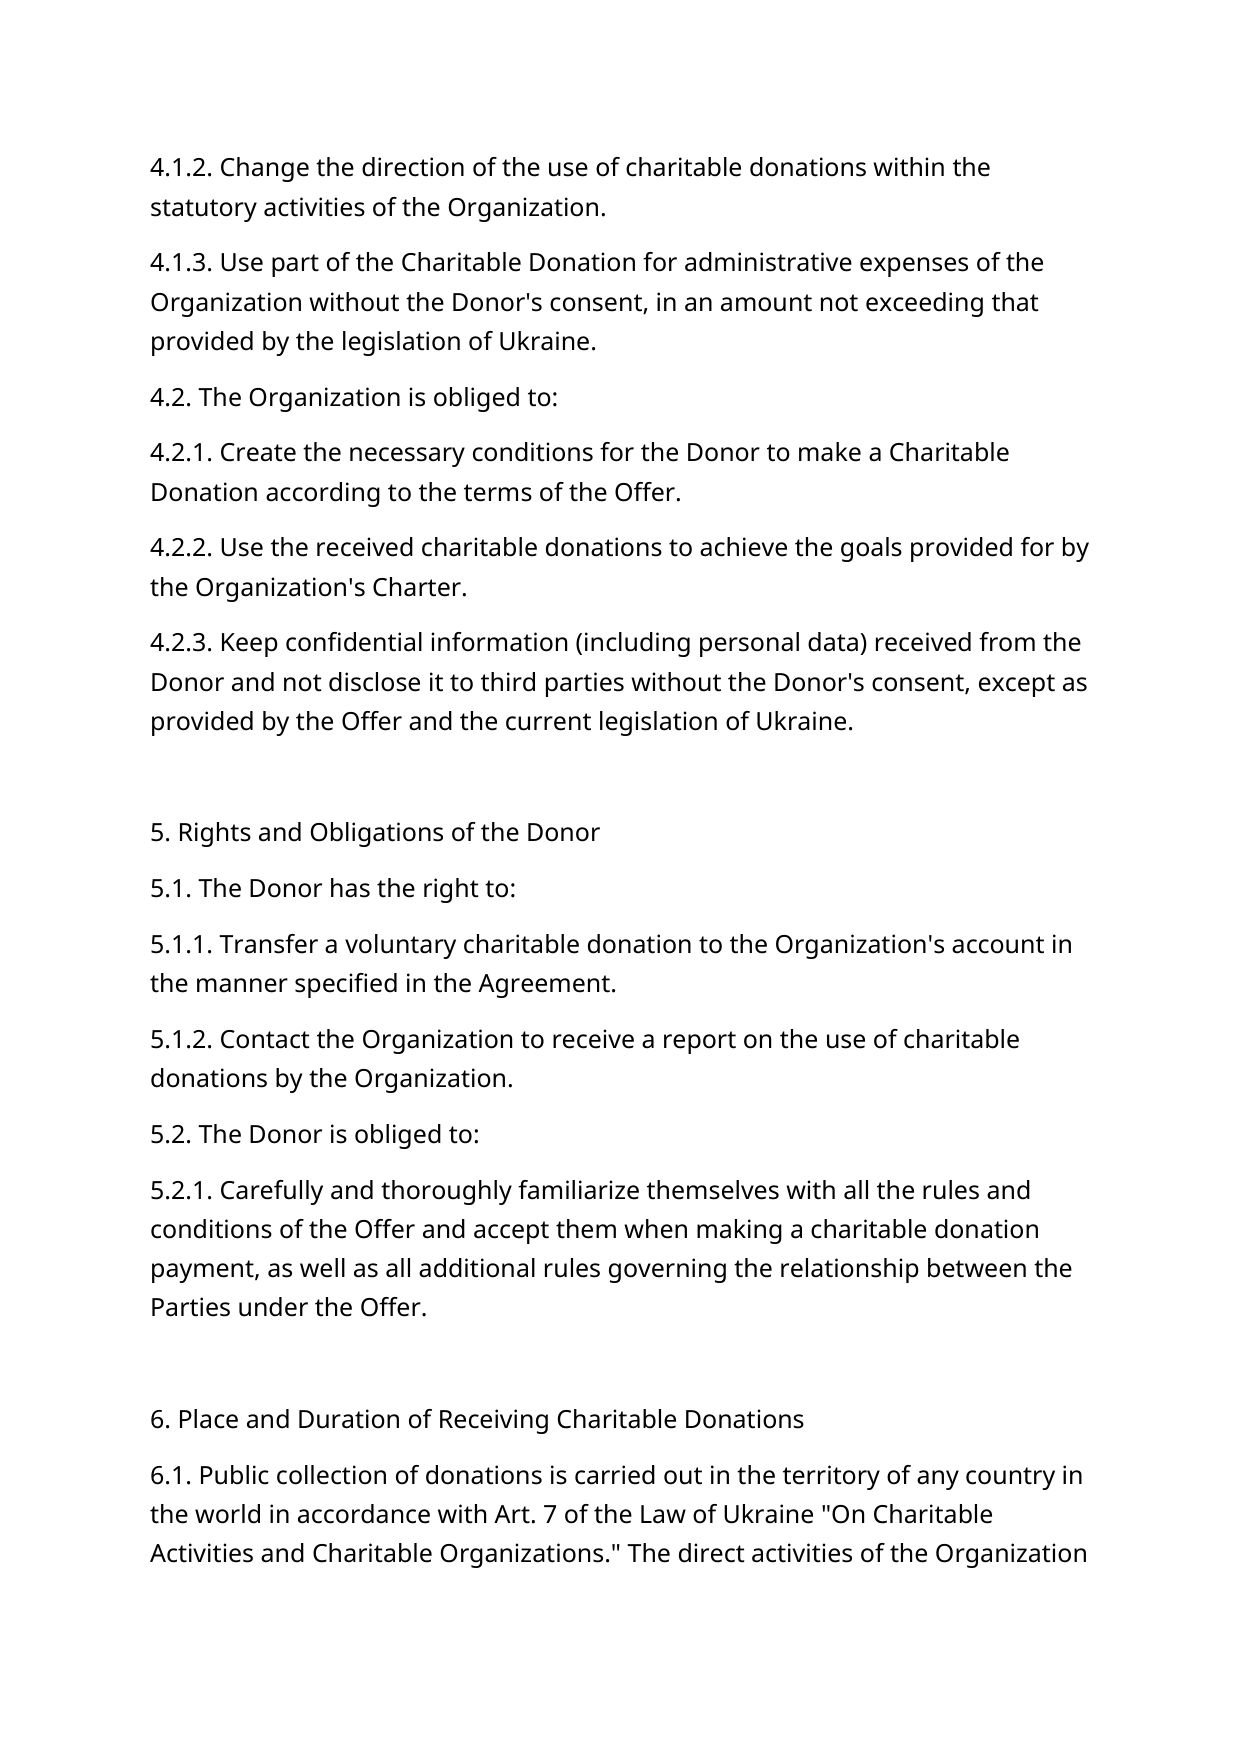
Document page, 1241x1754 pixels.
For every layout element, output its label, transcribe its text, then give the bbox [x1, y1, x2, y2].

text 4.2.2. Use the received charitable donations to achieve the goals provided for by the Organization's Charter. [150, 530, 1090, 603]
text 4.1.3. Use part of the Charitable Donation for administrative expenses of the Organization without the Donor's consent, in an amount not exceeding that provided by the legislation of Ukraine. [150, 245, 1090, 357]
text 4.1.2. Change the direction of the use of charitable donations within the statutory activities of the Organization. [150, 150, 1090, 223]
text 4.2.3. Keep confidential information (including personal data) received from the Donor and not disclose it to third parties without the Donor's consent, except as provided by the Offer and the current legislation of Ukraine. [150, 625, 1090, 737]
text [150, 1457, 1090, 1570]
text 6. Place and Duration of Receiving Charitable Donations [150, 1402, 1090, 1436]
text 5.1.1. Transfer a voluntary charitable donation to the Organization's account in the manner specified in the Agreement. [150, 927, 1090, 1000]
text 4.2. The Organization is obliged to: [150, 379, 1090, 413]
text 4.2.1. Create the necessary conditions for the Donor to make a Charitable Donation according to the terms of the Offer. [150, 435, 1090, 508]
text 5.2.1. Carefully and thoroughly familiarize themselves with all the rules and conditions of the Offer and accept them when making a charitable donation payment, as well as all additional rules governing the relationship between the Parties under the Offer. [150, 1172, 1090, 1324]
text 5.2. The Donor is obliged to: [150, 1117, 1090, 1151]
text 5. Rights and Obligations of the Donor [150, 815, 1090, 849]
text 5.1. The Donor has the right to: [150, 871, 1090, 905]
text 5.1.2. Contact the Organization to receive a report on the use of charitable donations by the Organization. [150, 1022, 1090, 1095]
